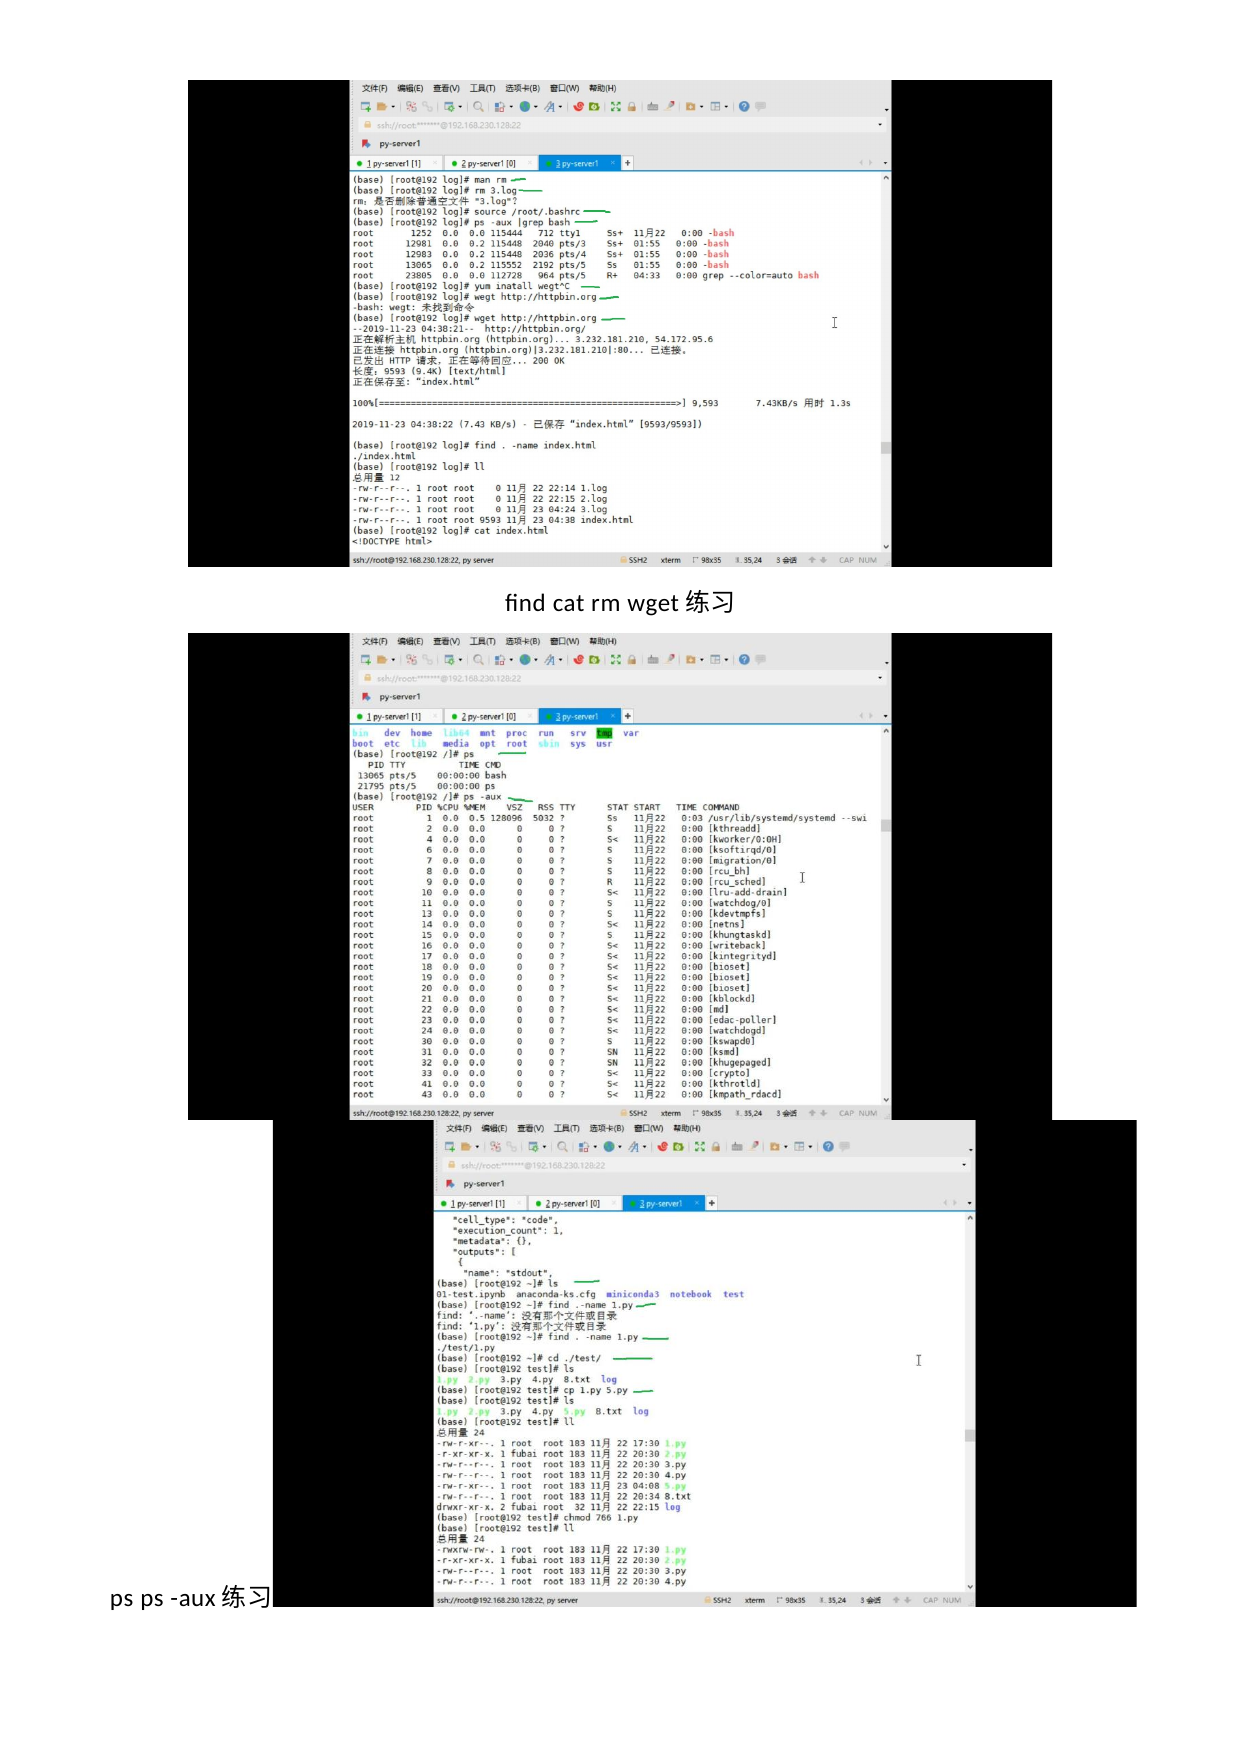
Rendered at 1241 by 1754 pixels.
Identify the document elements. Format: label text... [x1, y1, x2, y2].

picture [188, 80, 1053, 567]
text find cat rm wget练习 [75, 568, 1165, 1121]
picture [188, 633, 1137, 1607]
text ps ps -aux练习 [75, 1121, 1165, 1641]
